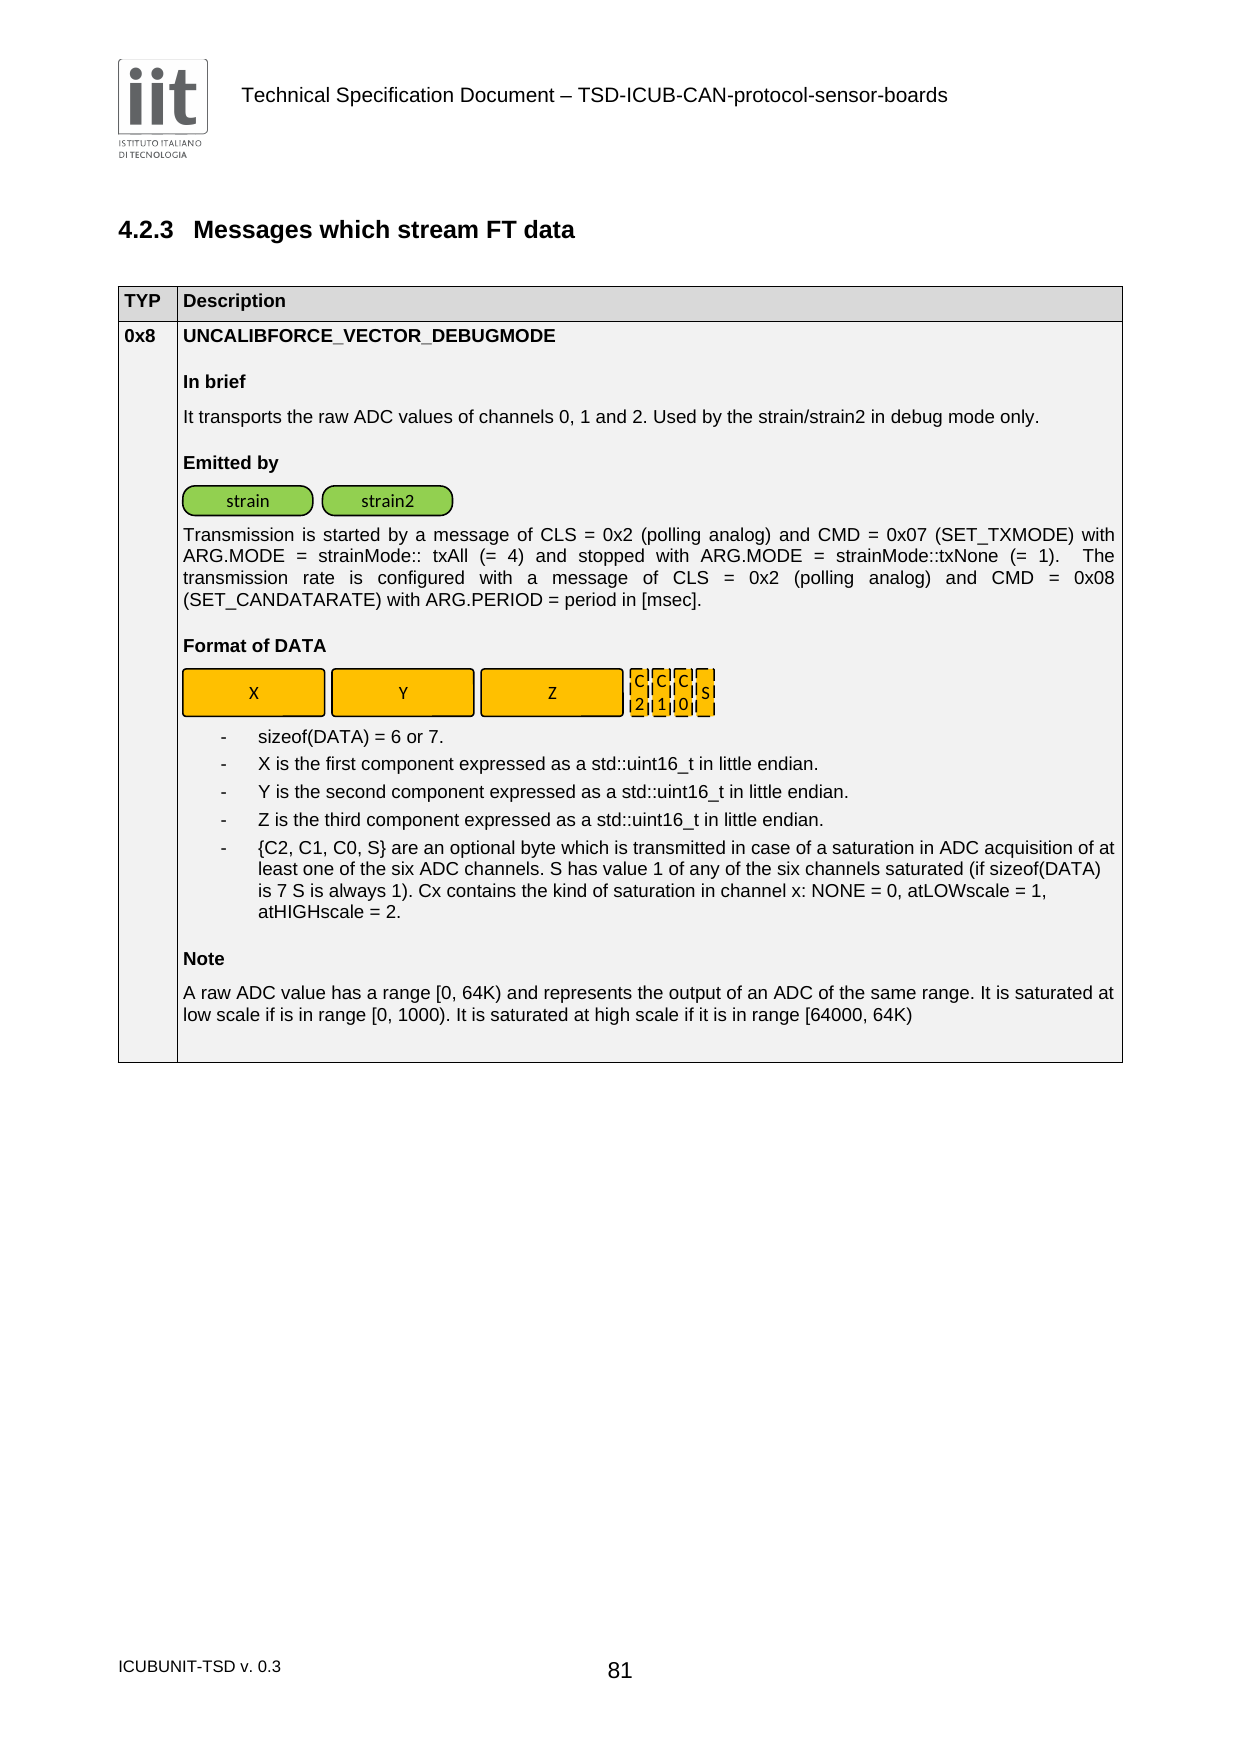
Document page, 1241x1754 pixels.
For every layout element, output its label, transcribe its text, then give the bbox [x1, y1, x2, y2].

table_header Description [178, 287, 1122, 321]
subtitle Messages which stream FT data [118, 215, 1122, 243]
table_cell 0x8 [119, 322, 177, 1062]
table_header TYP [119, 287, 177, 321]
picture [118, 59, 208, 158]
table_cell UNCALIBFORCE_VECTOR_DEBUGMODE In brief It transports the raw ADC values of channels 0, 1 and 2. Used by the strain/strain2 in debug mode only. Emitted by Transmission is started by a message of CLS = 0x2 (polling analog) and CMD = 0x07 (SET_TXMODE) with ARG.MODE = strainMode:: txAll (= 4) and stopped with ARG.MODE = strainMode::txNone (= 1). The transmission rate is configured with a message of CLS = 0x2 (polling analog) and CMD = 0x08 (SET_CANDATARATE) with ARG.PERIOD = period in [msec]. Format of DATA sizeof(DATA) = 6 or 7. X is the first component expressed as a std::uint16_t in little endian. Y is the second component expressed as a std::uint16_t in little endian. Z is the third component expressed as a std::uint16_t in little endian. {C2, C1, C0, S} are an optional byte which is transmitted in case of a saturation in ADC acquisition of at least one of the six ADC channels. S has value 1 of any of the six channels saturated (if sizeof(DATA) is 7 S is always 1). Cx contains the kind of saturation in channel x: NONE = 0, atLOWscale = 1, atHIGHscale = 2. Note A raw ADC value has a range [0, 64K) and represents the output of an ADC of the same range. It is saturated at low scale if is in range [0, 1000). It is saturated at high scale if it is in range [64000, 64K) [178, 322, 1122, 1062]
